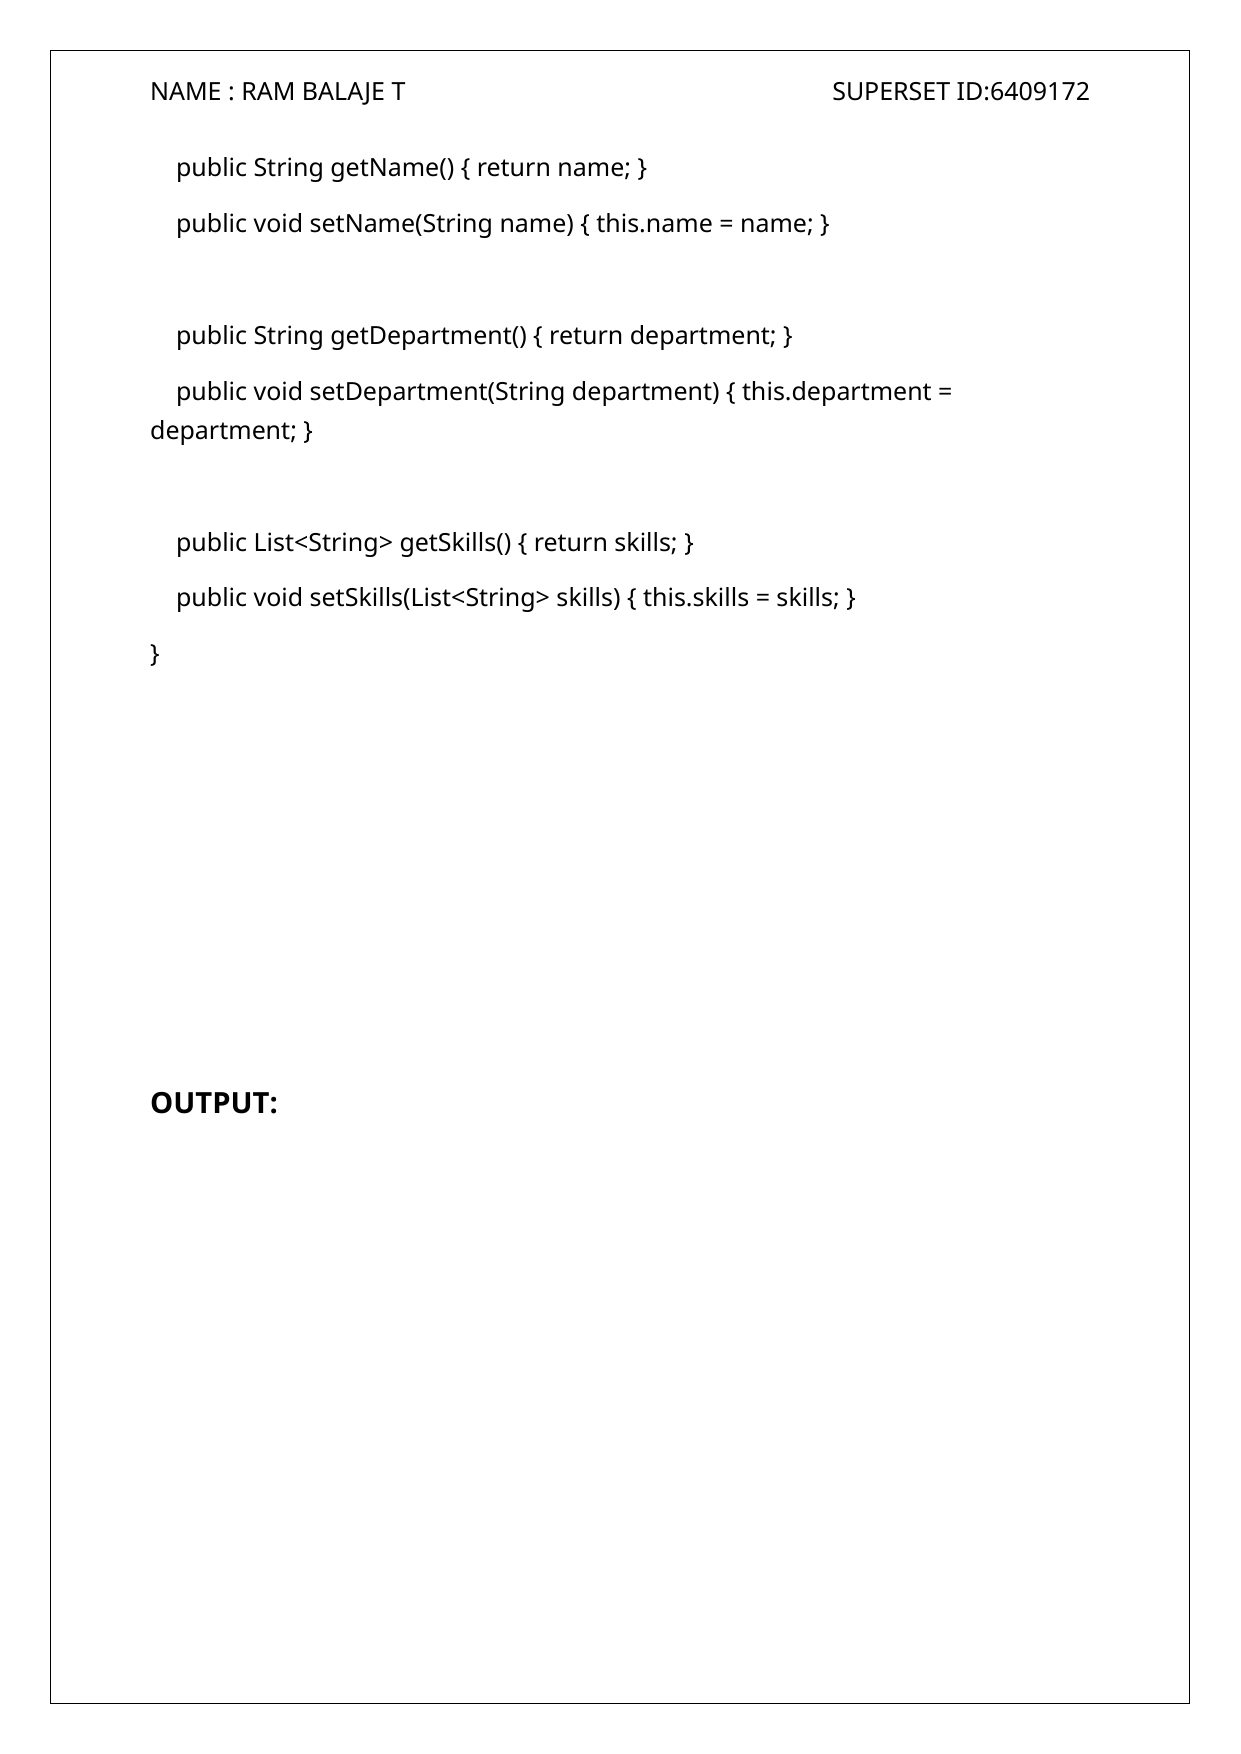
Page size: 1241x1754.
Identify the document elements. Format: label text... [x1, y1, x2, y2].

text public void setName(String name) { this.name = name; } [150, 206, 1090, 240]
text public void setSkills(List<String> skills) { this.skills = skills; } [150, 580, 1090, 614]
text } [150, 636, 1090, 670]
text OUTPUT: [150, 1082, 1090, 1122]
text public String getDepartment() { return department; } [150, 317, 1090, 352]
text public List<String> getSkills() { return skills; } [150, 524, 1090, 558]
text public void setDepartment(String department) { this.department = department; } [150, 373, 1090, 447]
text public String getName() { return name; } [150, 150, 1090, 184]
